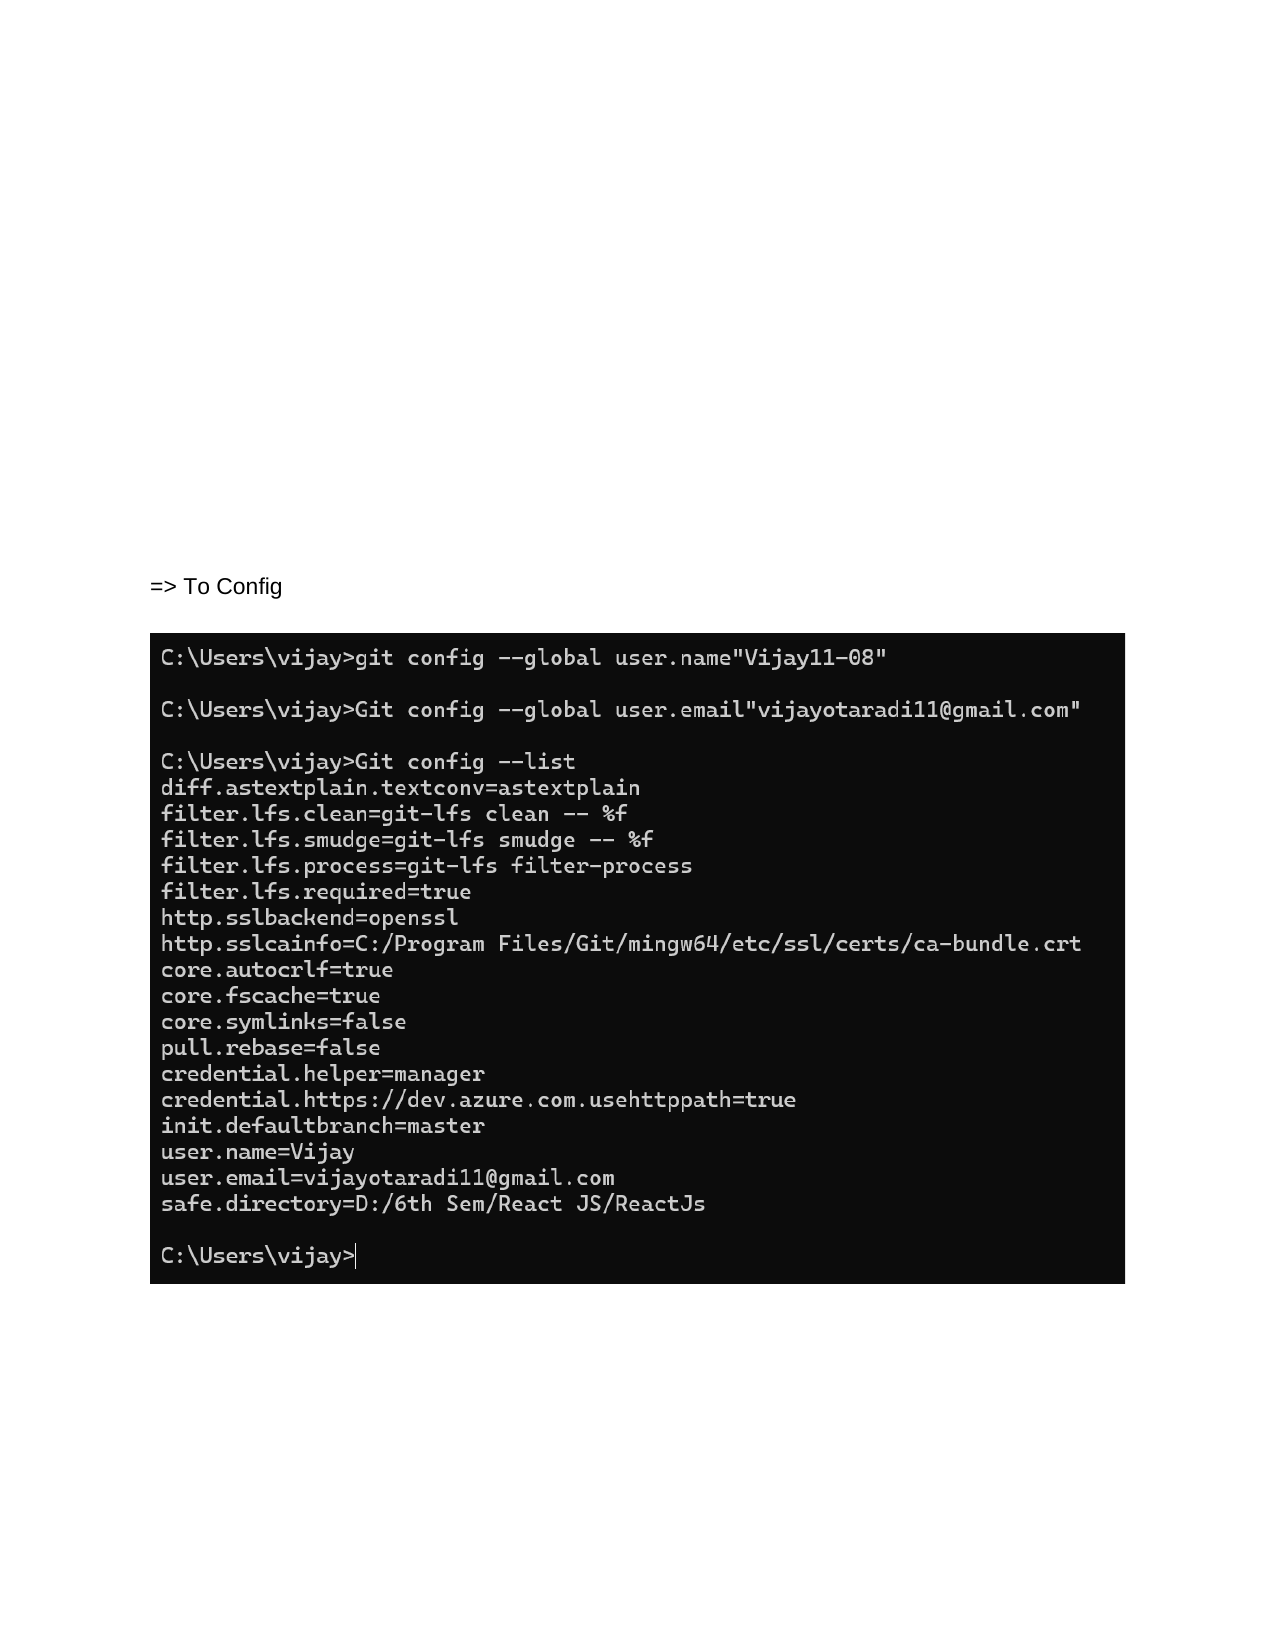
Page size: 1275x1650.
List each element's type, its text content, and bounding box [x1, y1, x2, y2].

picture [150, 633, 1125, 1284]
text => To Config [150, 573, 1125, 599]
